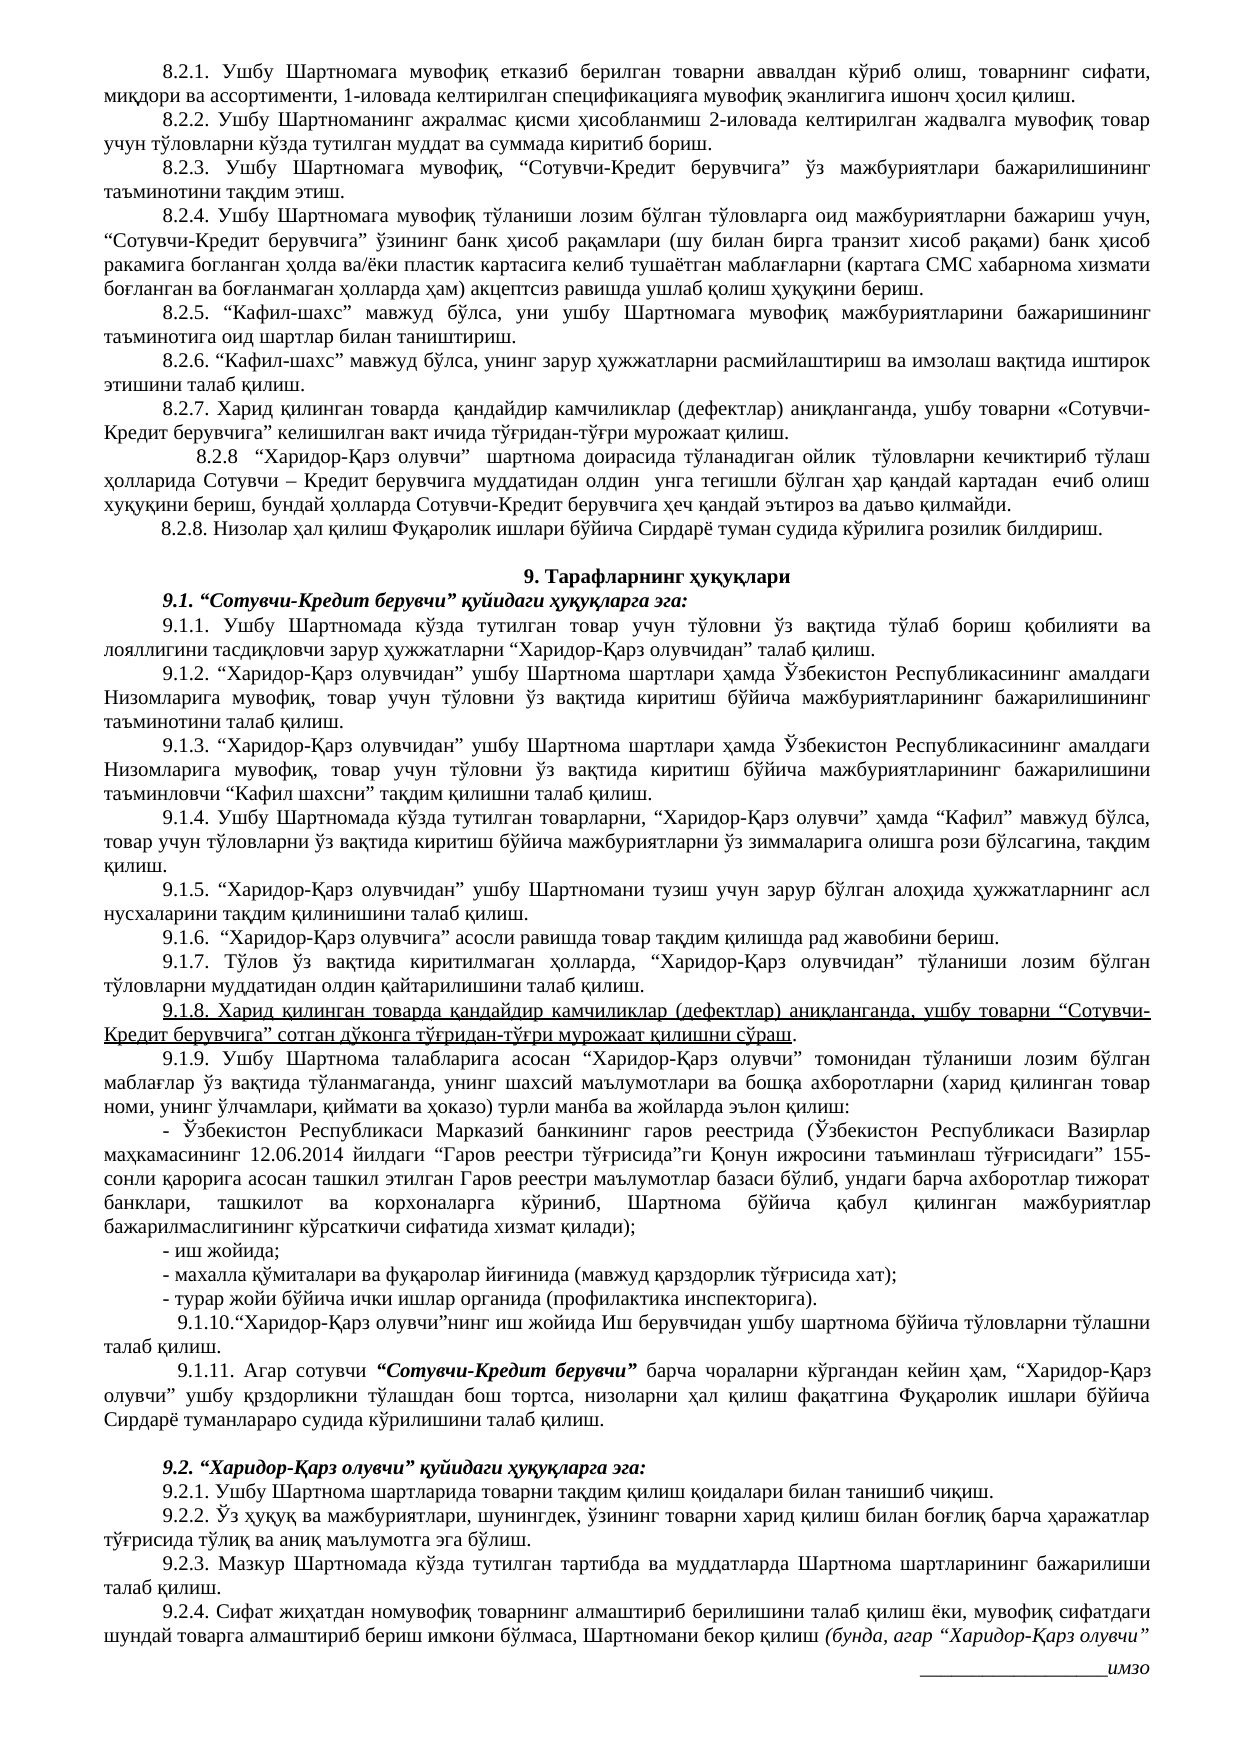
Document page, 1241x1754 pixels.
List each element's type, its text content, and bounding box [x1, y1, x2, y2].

text 9.1.6. “Харидор-Қарз олувчига” асосли равишда товар тақдим қилишда рад жавобини бериш. [103, 925, 1152, 949]
text 8.2.8 “Харидор-Қарз олувчи” шартнома доирасида тўланадиган ойлик тўловларни кечиктириб тўлаш ҳолларида Cотувчи – Кредит берувчига муддатидан олдин унга тегишли бўлган ҳар қандай картадан ечиб олиш хуқуқини бериш, бундай ҳолларда Сотувчи-Кредит берувчига ҳеч қандай эътироз ва даъво қилмайди. [103, 444, 1152, 516]
text 8.2.6. “Кафил-шахс” мавжуд бўлса, унинг зарур ҳужжатларни расмийлаштириш ва имзолаш вақтида иштирок этишини талаб қилиш. [103, 348, 1152, 396]
text 9.1. “Сотувчи-Кредит берувчи” қуйидаги ҳуқуқларга эга: [103, 588, 1152, 612]
text 9.1.8. Харид қилинган товарда қандайдир камчиликлар (дефектлар) аниқланганда, ушбу товарни “Сотувчи-Кредит берувчига” сотган дўконга тўғридан-тўғри мурожаат қилишни сўраш. [103, 997, 1152, 1046]
text 9.1.1. Ушбу Шартномада кўзда тутилган товар учун тўловни ўз вақтида тўлаб бориш қобилияти ва лояллигини тасдиқловчи зарур ҳужжатларни “Харидор-Қарз олувчидан” талаб қилиш. [103, 612, 1152, 661]
text 8.2.5. “Кафил-шахс” мавжуд бўлса, уни ушбу Шартномага мувофиқ мажбуриятларини бажаришининг таъминотига оид шартлар билан таништириш. [103, 300, 1152, 348]
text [103, 1599, 1152, 1647]
text 9.2.1. Ушбу Шартнома шартларида товарни тақдим қилиш қоидалари билан танишиб чиқиш. [103, 1479, 1152, 1503]
text 8.2.8. Низолар ҳал қилиш Фуқаролик ишлари бўйича Сирдарё туман судида кўрилига розилик билдириш. [103, 516, 1152, 540]
text 9.1.4. Ушбу Шартномада кўзда тутилган товарларни, “Харидор-Қарз олувчи” ҳамда “Кафил” мавжуд бўлса, товар учун тўловларни ўз вақтида киритиш бўйича мажбуриятларни ўз зиммаларига олишга рози бўлсагина, тақдим қилиш. [103, 805, 1152, 877]
text 9.1.9. Ушбу Шартнома талабларига асосан “Харидор-Қарз олувчи” томонидан тўланиши лозим бўлган маблағлар ўз вақтида тўланмаганда, унинг шахсий маълумотлари ва бошқа ахборотларни (харид қилинган товар номи, унинг ўлчамлари, қиймати ва ҳоказо) турли манба ва жойларда эълон қилиш: [103, 1046, 1152, 1118]
text - Ўзбекистон Республикаси Марказий банкининг гаров реестрида (Ўзбекистон Республикаси Вазирлар маҳкамасининг 12.06.2014 йилдаги “Гаров реестри тўғрисида”ги Қонун ижросини таъминлаш тўғрисидаги” 155-сонли қарорига асосан ташкил этилган Гаров реестри маълумотлар базаси бўлиб, ундаги барча ахборотлар тижорат банклари, ташкилот ва корхоналарга кўриниб, Шартнома бўйича қабул қилинган мажбуриятлар бажарилмаслигининг кўрсаткичи сифатида хизмат қилади); [103, 1118, 1152, 1238]
text 9.1.5. “Харидор-Қарз олувчидан” ушбу Шартномани тузиш учун зарур бўлган алоҳида ҳужжатларнинг асл нусхаларини тақдим қилинишини талаб қилиш. [103, 877, 1152, 925]
text 9.2.2. Ўз ҳуқуқ ва мажбуриятлари, шунингдек, ўзининг товарни харид қилиш билан боғлиқ барча ҳаражатлар тўғрисида тўлиқ ва аниқ маълумотга эга бўлиш. [103, 1503, 1152, 1551]
text - иш жойида; [103, 1238, 1152, 1262]
text 9.1.10.“Харидор-Қарз олувчи”нинг иш жойида Иш берувчидан ушбу шартнома бўйича тўловларни тўлашни талаб қилиш. [103, 1310, 1152, 1358]
text 9.1.7. Тўлов ўз вақтида киритилмаган ҳолларда, “Харидор-Қарз олувчидан” тўланиши лозим бўлган тўловларни муддатидан олдин қайтарилишини талаб қилиш. [103, 949, 1152, 997]
text 9.1.2. “Харидор-Қарз олувчидан” ушбу Шартнома шартлари ҳамда Ўзбекистон Республикасининг амалдаги Низомларига мувофиқ, товар учун тўловни ўз вақтида киритиш бўйича мажбуриятларининг бажарилишининг таъминотини талаб қилиш. [103, 661, 1152, 733]
text 8.2.7. Харид қилинган товарда қандайдир камчиликлар (дефектлар) аниқланганда, ушбу товарни «Сотувчи-Кредит берувчига” келишилган вакт ичида тўғридан-тўғри мурожаат қилиш. [103, 396, 1152, 444]
text 9.1.3. “Харидор-Қарз олувчидан” ушбу Шартнома шартлари ҳамда Ўзбекистон Республикасининг амалдаги Низомларига мувофиқ, товар учун тўловни ўз вақтида киритиш бўйича мажбуриятларининг бажарилишини таъминловчи “Кафил шахсни” тақдим қилишни талаб қилиш. [103, 733, 1152, 805]
text 8.2.3. Ушбу Шартномага мувофиқ, “Сотувчи-Кредит берувчига” ўз мажбуриятлари бажарилишининг таъминотини тақдим этиш. [103, 155, 1152, 203]
text 9.1.11. Агар сотувчи “Сотувчи-Кредит берувчи” барча чораларни кўргандан кейин ҳам, “Харидор-Қарз олувчи” ушбу қрздорликни тўлашдан бош тортса, низоларни ҳал қилиш фақатгина Фуқаролик ишлари бўйича Сирдарё туманлараро судида кўрилишини талаб қилиш. [103, 1358, 1152, 1431]
text 8.2.1. Ушбу Шартномага мувофиқ етказиб берилган товарни аввалдан кўриб олиш, товарнинг сифати, миқдори ва ассортименти, 1-иловада келтирилган спецификацияга мувофиқ эканлигига ишонч ҳосил қилиш. [103, 59, 1152, 107]
text 8.2.2. Ушбу Шартноманинг ажралмас қисми ҳисобланмиш 2-иловада келтирилган жадвалга мувофиқ товар учун тўловларни кўзда тутилган муддат ва суммада киритиб бориш. [103, 107, 1152, 155]
text 9. Тарафларнинг ҳуқуқлари [103, 564, 1152, 588]
text 9.2. “Харидор-Қарз олувчи” қуйидаги ҳуқуқларга эга: [103, 1455, 1152, 1479]
text 9.2.3. Мазкур Шартномада кўзда тутилган тартибда ва муддатларда Шартнома шартларининг бажарилиши талаб қилиш. [103, 1551, 1152, 1599]
text 8.2.4. Ушбу Шартномага мувофиқ тўланиши лозим бўлган тўловларга оид мажбуриятларни бажариш учун, “Сотувчи-Кредит берувчига” ўзининг банк ҳисоб рақамлари (шу билан бирга транзит хисоб рақами) банк ҳисоб ракамига богланган ҳолда ва/ёки пластик картасига келиб тушаётган маблағларни (картага СМС хабарнома хизмати боғланган ва боғланмаган ҳолларда ҳам) акцептсиз равишда ушлаб қолиш ҳуқуқини бериш. [103, 203, 1152, 300]
text - махалла қўмиталари ва фуқаролар йиғинида (мавжуд қарздорлик тўғрисида хат); [103, 1262, 1152, 1286]
text - турар жойи бўйича ички ишлар органида (профилактика инспекторига). [103, 1286, 1152, 1310]
